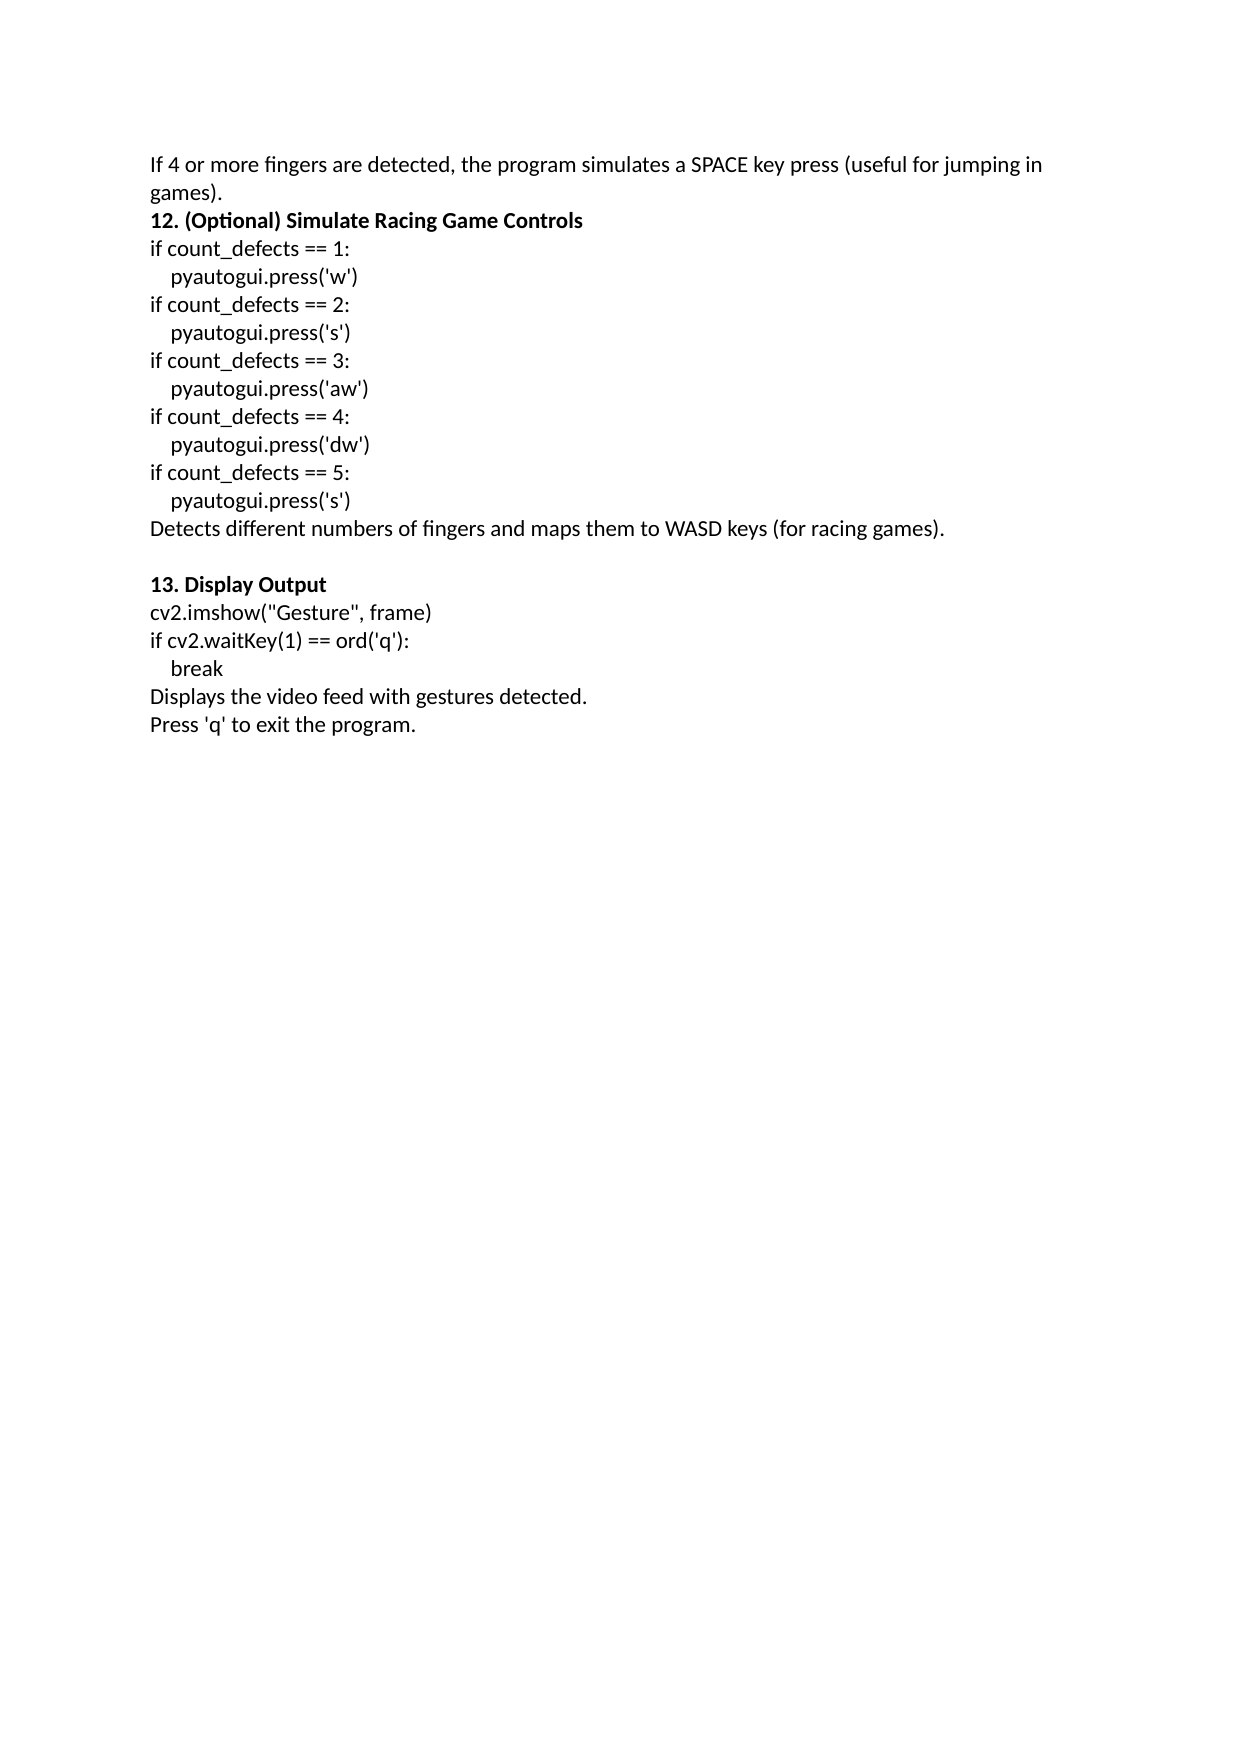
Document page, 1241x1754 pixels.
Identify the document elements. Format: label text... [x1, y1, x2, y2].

text pyautogui.press('w') [150, 262, 1090, 290]
text if count_defects == 4: [150, 402, 1090, 430]
text Press 'q' to exit the program. [150, 710, 1090, 738]
text if count_defects == 1: [150, 234, 1090, 262]
text if count_defects == 3: [150, 346, 1090, 374]
text pyautogui.press('s') [150, 486, 1090, 514]
text pyautogui.press('aw') [150, 374, 1090, 402]
text if cv2.waitKey(1) == ord('q'): [150, 626, 1090, 654]
text Detects different numbers of fingers and maps them to WASD keys (for racing games). [150, 514, 1090, 542]
text break [150, 654, 1090, 682]
text Displays the video feed with gestures detected. [150, 682, 1090, 710]
text If 4 or more fingers are detected, the program simulates a SPACE key press (useful for jumping in games). [150, 150, 1090, 206]
text cv2.imshow("Gesture", frame) [150, 598, 1090, 626]
text 13. Display Output [150, 570, 1090, 598]
text pyautogui.press('dw') [150, 430, 1090, 458]
text 12. (Optional) Simulate Racing Game Controls [150, 206, 1090, 234]
text if count_defects == 5: [150, 458, 1090, 486]
text pyautogui.press('s') [150, 318, 1090, 346]
text if count_defects == 2: [150, 290, 1090, 318]
